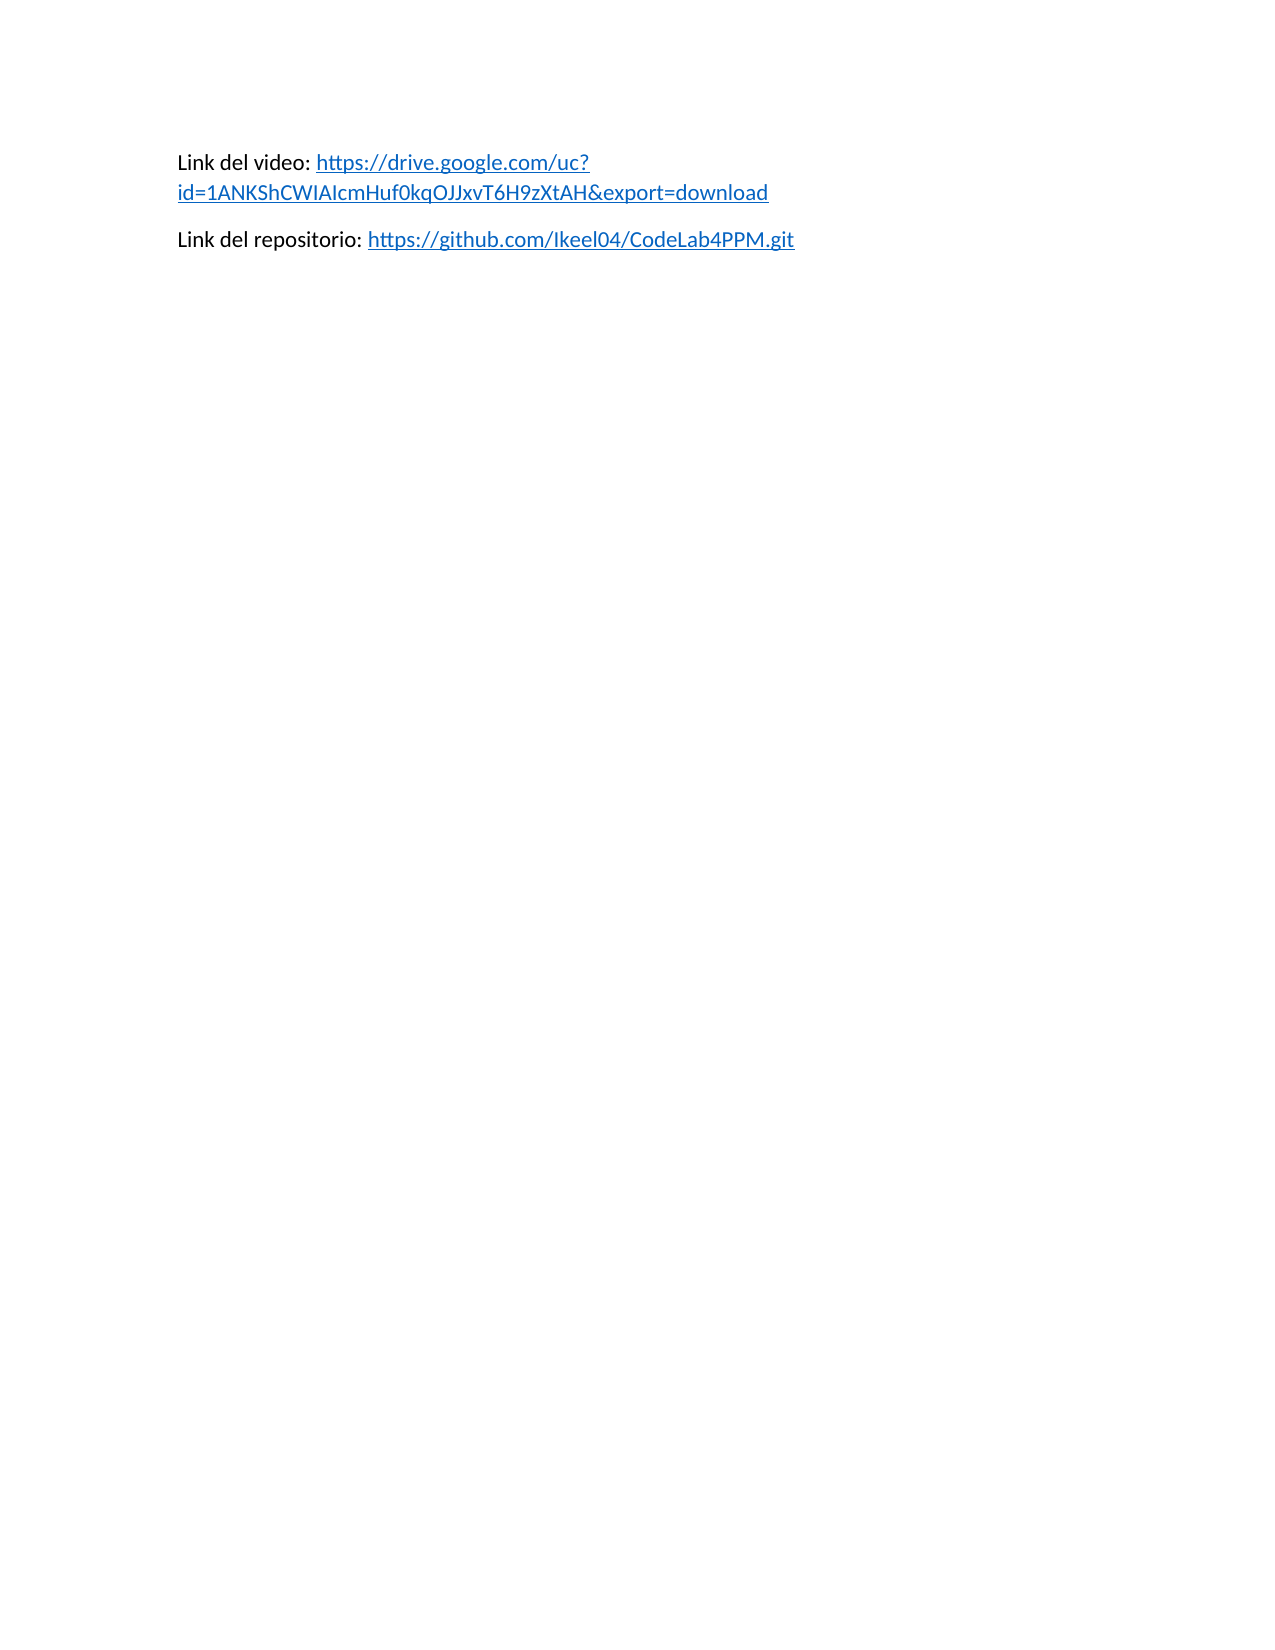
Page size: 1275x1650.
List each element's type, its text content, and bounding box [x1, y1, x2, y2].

text Link del repositorio: https://github.com/Ikeel04/CodeLab4PPM.git [177, 225, 1098, 253]
text Link del video: https://drive.google.com/uc?id=1ANKShCWIAIcmHuf0kqOJJxvT6H9zXtAH&export=download [177, 148, 1098, 206]
